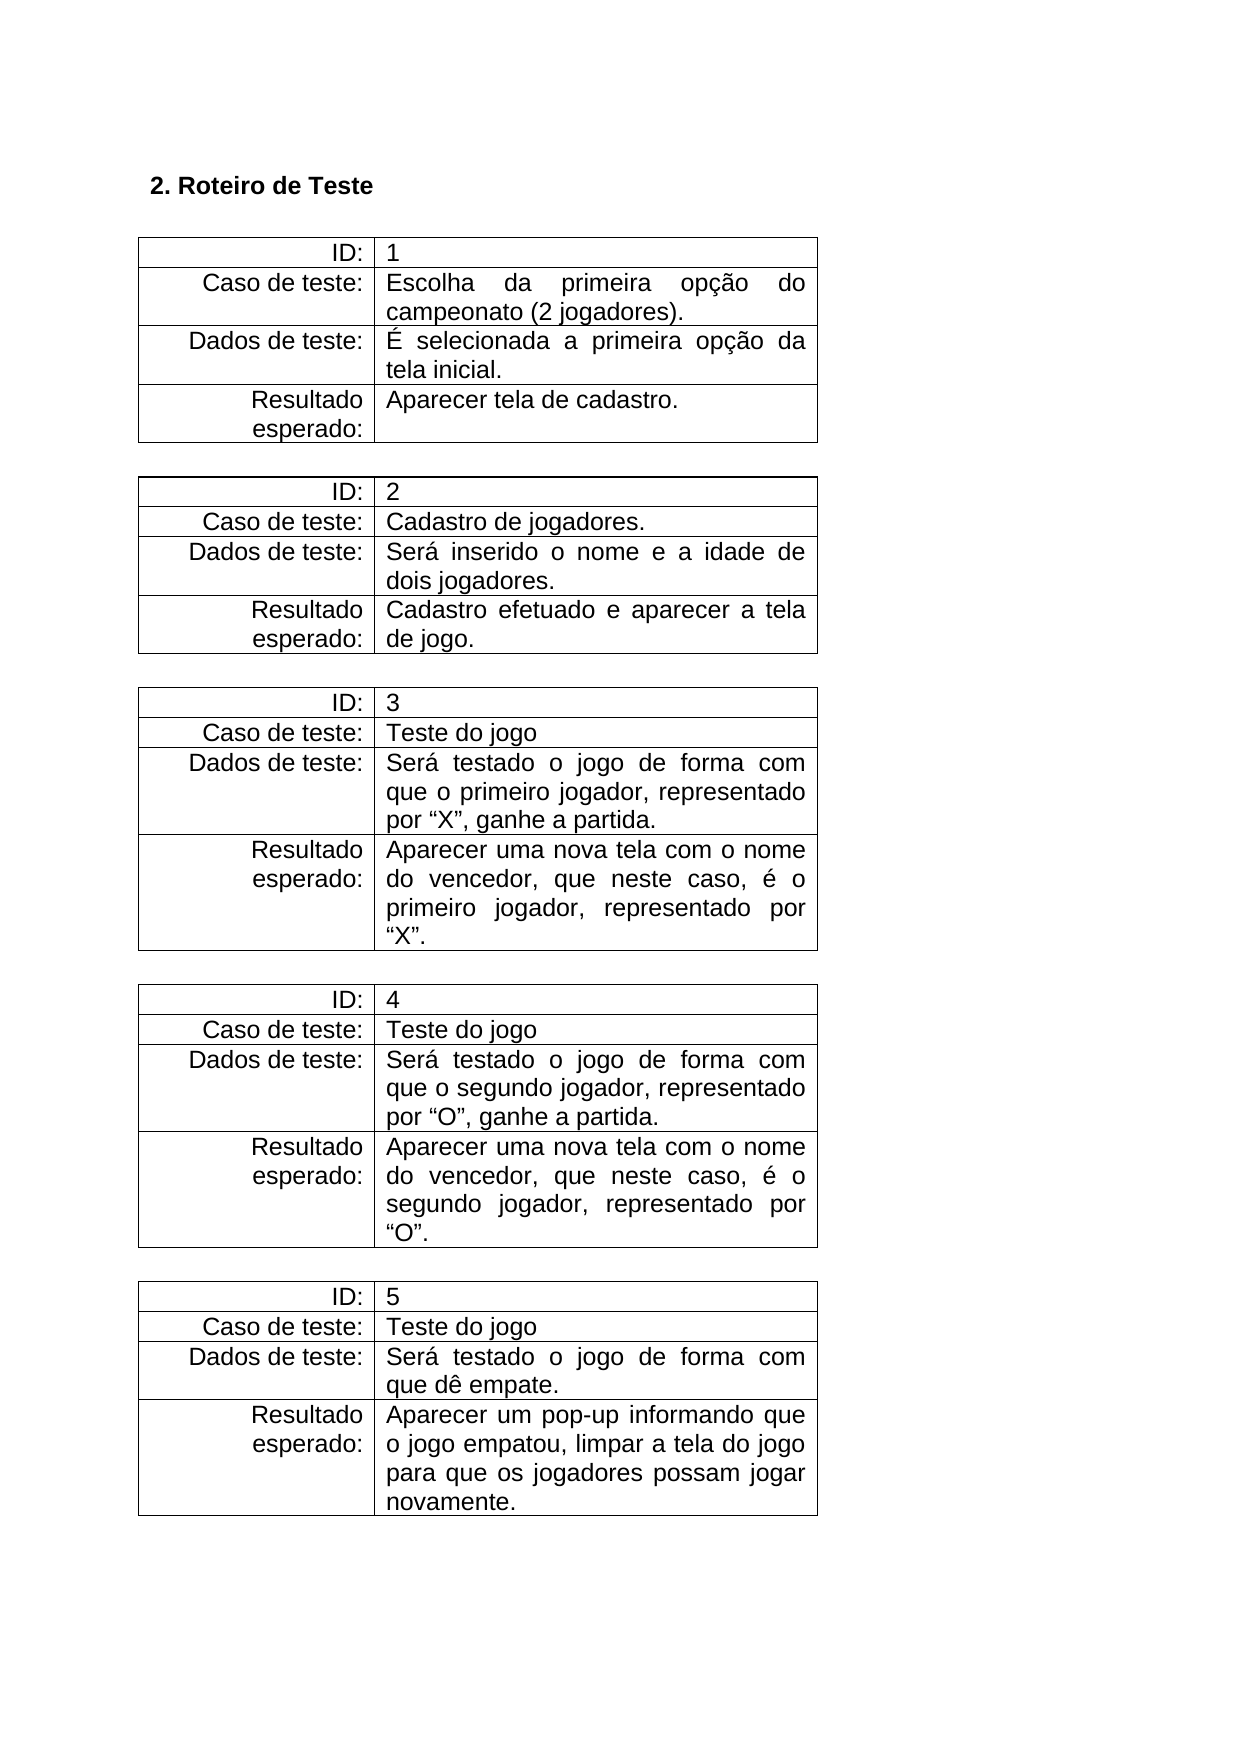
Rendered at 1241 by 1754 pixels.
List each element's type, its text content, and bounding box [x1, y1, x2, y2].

table_cell Será testado o jogo de forma com que dê empate. [375, 1342, 817, 1399]
table_cell Resultado esperado: [139, 1132, 374, 1247]
table_cell Aparecer uma nova tela com o nome do vencedor, que neste caso, é o segundo jogador, representado por “O”. [375, 1132, 817, 1247]
table_cell Aparecer uma nova tela com o nome do vencedor, que neste caso, é o primeiro jogador, representado por “X”. [375, 835, 817, 950]
table_cell Aparecer tela de cadastro. [375, 385, 817, 442]
table_header 2 [375, 478, 817, 506]
table_cell Dados de teste: [139, 1342, 374, 1399]
table_header ID: [139, 238, 374, 267]
table_cell Dados de teste: [139, 537, 374, 594]
table_cell Resultado esperado: [139, 385, 374, 442]
table_cell Dados de teste: [139, 748, 374, 834]
table_cell Caso de teste: [139, 718, 374, 747]
table_cell Dados de teste: [139, 326, 374, 384]
table_cell Será testado o jogo de forma com que o primeiro jogador, representado por “X”, ganhe a partida. [375, 748, 817, 834]
table_cell Resultado esperado: [139, 596, 374, 653]
table_cell Resultado esperado: [139, 1400, 374, 1515]
table_cell Teste do jogo [375, 1015, 817, 1044]
table_header 5 [375, 1282, 817, 1311]
table_cell Aparecer um pop-up informando que o jogo empatou, limpar a tela do jogo para que os jogadores possam jogar novamente. [375, 1400, 817, 1515]
table_cell Será testado o jogo de forma com que o segundo jogador, representado por “O”, ganhe a partida. [375, 1045, 817, 1131]
table_cell Teste do jogo [375, 718, 817, 747]
table_cell É selecionada a primeira opção da tela inicial. [375, 326, 817, 384]
table_cell Caso de teste: [139, 1015, 374, 1044]
table_cell Teste do jogo [375, 1312, 817, 1341]
table_cell Escolha da primeira opção do campeonato (2 jogadores). [375, 268, 817, 325]
table_cell Dados de teste: [139, 1045, 374, 1131]
table_cell Resultado esperado: [139, 835, 374, 950]
table_cell Caso de teste: [139, 268, 374, 325]
table_header ID: [139, 985, 374, 1014]
table_header 3 [375, 688, 817, 717]
table_cell Caso de teste: [139, 507, 374, 536]
table_header ID: [139, 478, 374, 506]
table_cell Cadastro de jogadores. [375, 507, 817, 536]
table_cell Caso de teste: [139, 1312, 374, 1341]
table_cell Cadastro efetuado e aparecer a tela de jogo. [375, 596, 817, 653]
subtitle 2. Roteiro de Teste [150, 171, 1090, 199]
table_header 4 [375, 985, 817, 1014]
table_header ID: [139, 688, 374, 717]
table_header 1 [375, 238, 817, 267]
table_cell Será inserido o nome e a idade de dois jogadores. [375, 537, 817, 594]
table_header ID: [139, 1282, 374, 1311]
